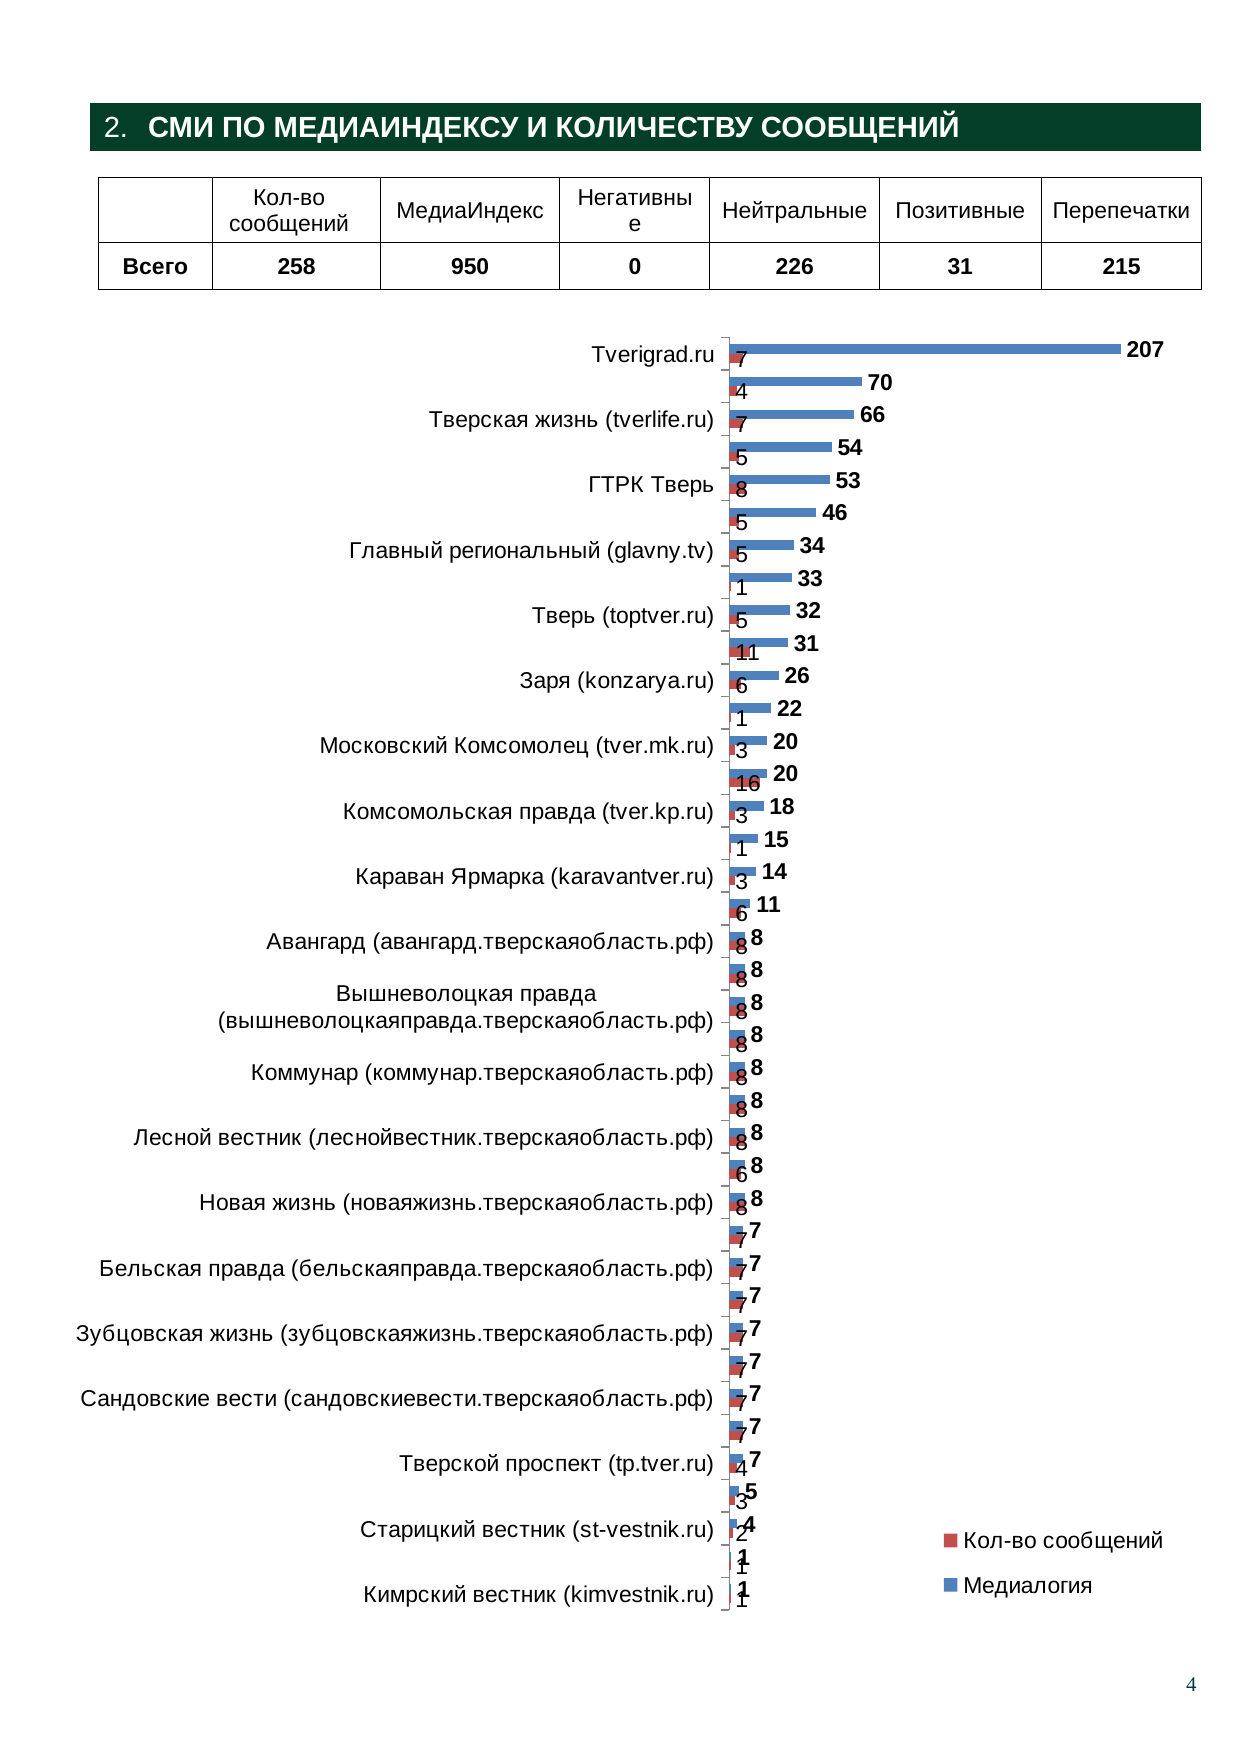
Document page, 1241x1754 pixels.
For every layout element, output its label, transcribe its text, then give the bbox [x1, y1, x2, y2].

table_cell 215 [1042, 243, 1201, 289]
table_header Негативные [560, 178, 709, 242]
table_cell 31 [880, 243, 1041, 289]
table_header Нейтральные [710, 178, 879, 242]
subtitle СМИ ПО МЕДИАИНДЕКСУ И КОЛИЧЕСТВУ СООБЩЕНИЙ [95, 108, 1196, 146]
table_cell 226 [710, 243, 879, 289]
table_header МедиаИндекс [381, 178, 559, 242]
table_cell 258 [213, 243, 380, 289]
table_cell 950 [381, 243, 559, 289]
table_cell Всего [99, 243, 212, 289]
table_header Кол-во сообщений [213, 178, 380, 242]
table_header Позитивные [880, 178, 1041, 242]
table_header [99, 178, 212, 242]
table_header Перепечатки [1042, 178, 1201, 242]
table_cell 0 [560, 243, 709, 289]
